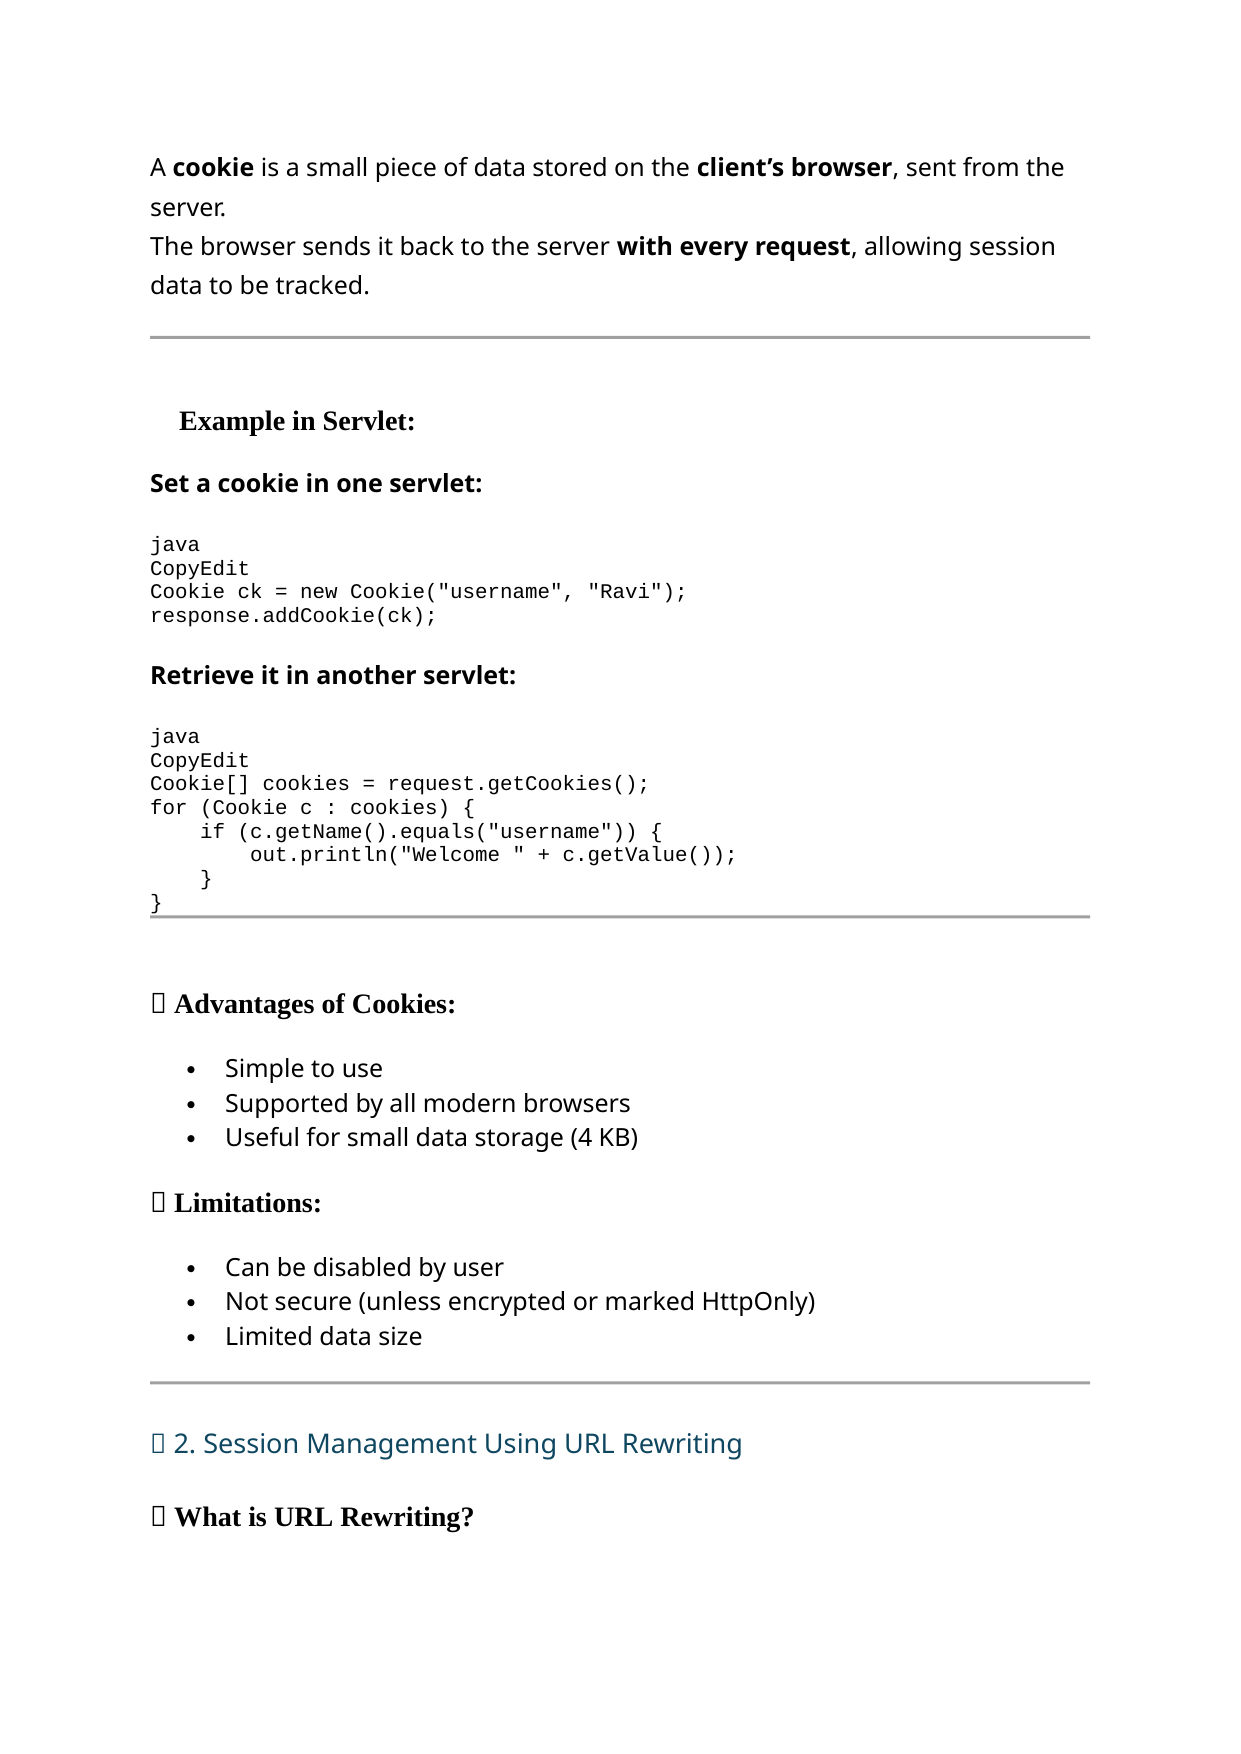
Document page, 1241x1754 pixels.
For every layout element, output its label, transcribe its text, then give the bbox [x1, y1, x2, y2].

text Cookie[] cookies = request.getCookies(); [150, 773, 1090, 797]
text response.addCookie(ck); [150, 605, 1090, 629]
subtitle ✅ Advantages of Cookies: [150, 984, 1090, 1022]
text for (Cookie c : cookies) { [150, 797, 1090, 821]
text Set a cookie in one servlet: [150, 466, 1090, 500]
text java [150, 726, 1090, 750]
list Can be disabled by user [187, 1250, 1090, 1284]
subtitle 🧾 Example in Servlet: [150, 404, 1090, 437]
text if (c.getName().equals("username")) { [150, 821, 1090, 844]
list Limited data size [187, 1318, 1090, 1352]
list Not secure (unless encrypted or marked HttpOnly) [187, 1284, 1090, 1318]
list Supported by all modern browsers [187, 1085, 1090, 1119]
text Retrieve it in another servlet: [150, 658, 1090, 692]
text } [150, 868, 1090, 892]
subtitle 📘 What is URL Rewriting? [150, 1496, 1090, 1534]
text Cookie ck = new Cookie("username", "Ravi"); [150, 581, 1090, 605]
text CopyEdit [150, 558, 1090, 581]
text } [150, 892, 1090, 915]
text java [150, 534, 1090, 558]
subtitle ❌ Limitations: [150, 1182, 1090, 1221]
subtitle 🔸 2. Session Management Using URL Rewriting [150, 1425, 1090, 1462]
text A cookie is a small piece of data stored on the client’s browser, sent from the server. The browser sends it back to the server with every request, allowing session data to be tracked. [150, 150, 1090, 302]
text CopyEdit [150, 750, 1090, 773]
list Useful for small data storage (4 KB) [187, 1119, 1090, 1153]
list Simple to use [187, 1051, 1090, 1085]
text out.println("Welcome " + c.getValue()); [150, 844, 1090, 868]
